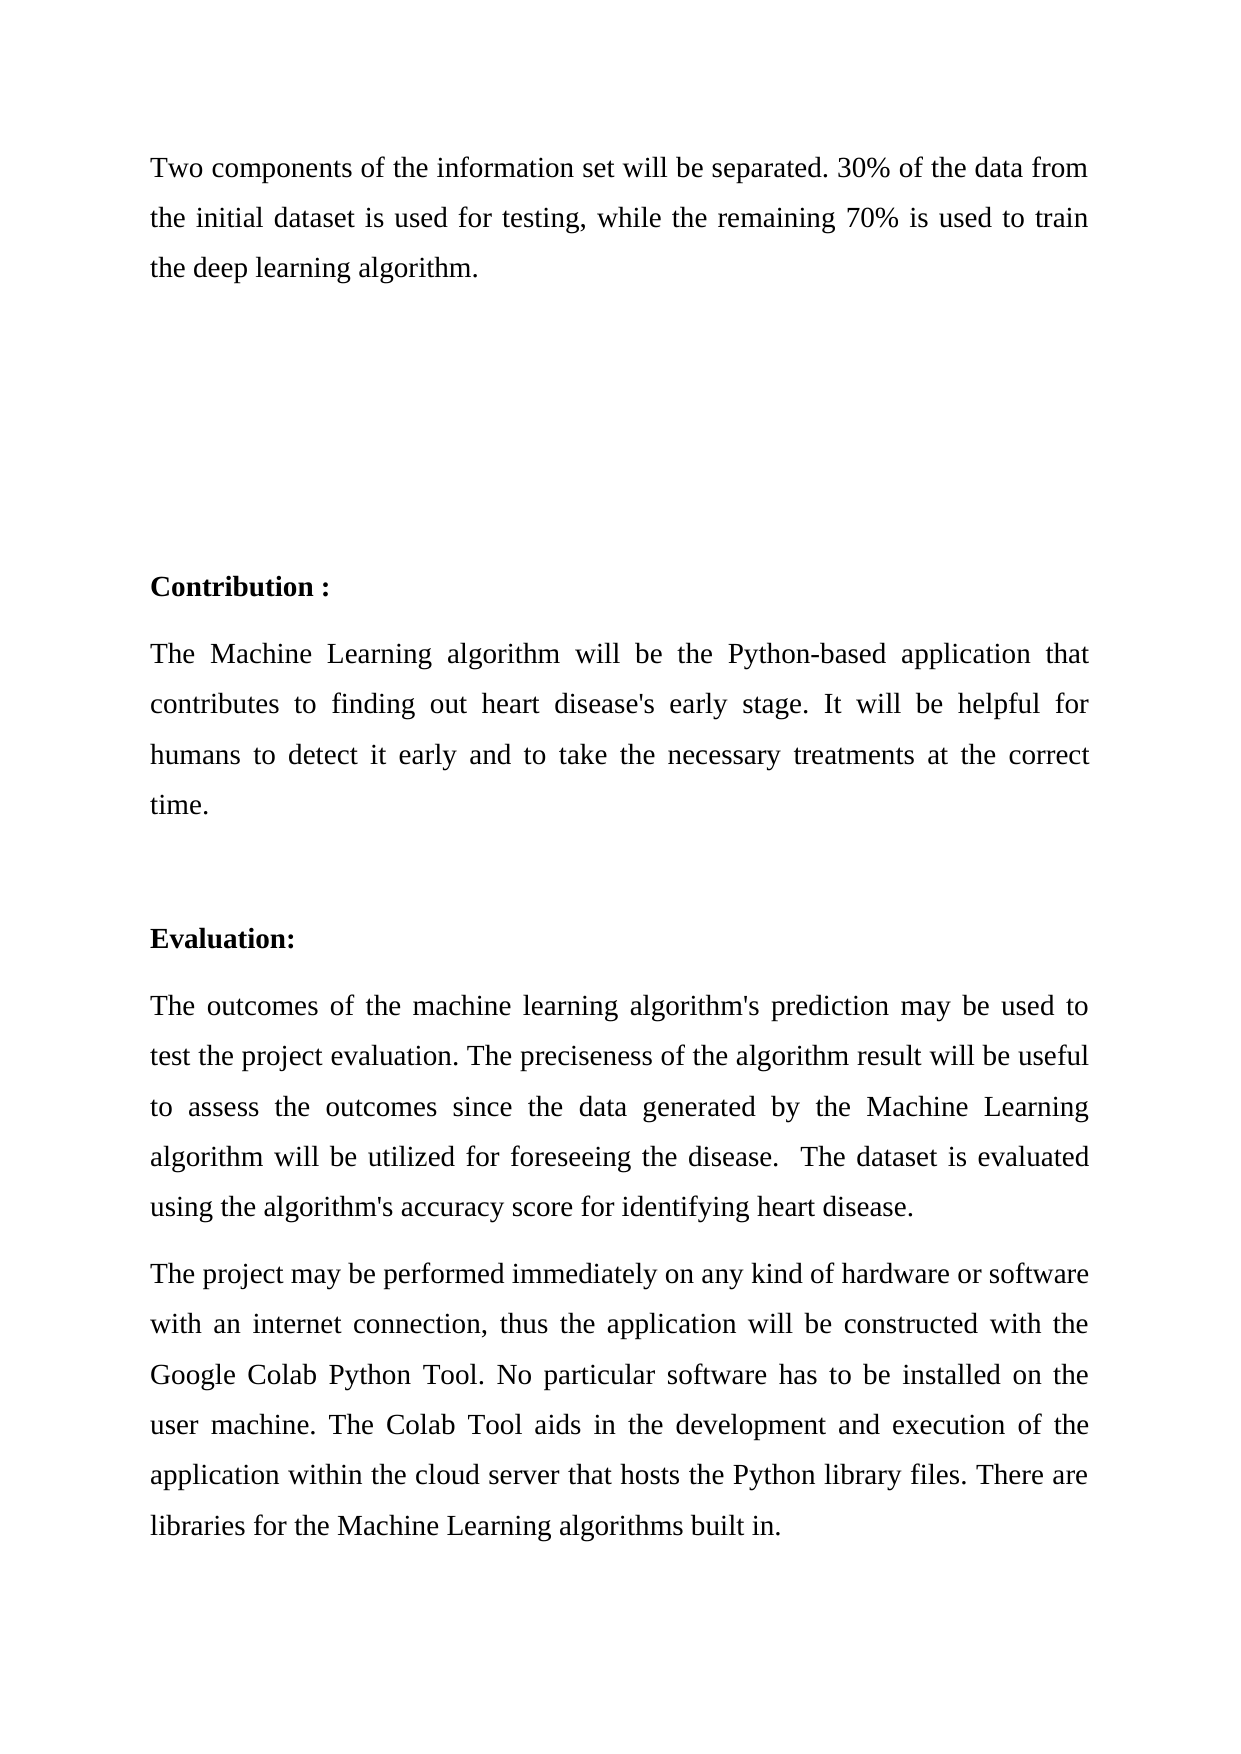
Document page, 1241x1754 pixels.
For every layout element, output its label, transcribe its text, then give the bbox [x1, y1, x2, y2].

text The Machine Learning algorithm will be the Python-based application that contributes to finding out heart disease's early stage. It will be helpful for humans to detect it early and to take the necessary treatments at the correct time. [150, 636, 1090, 821]
text Evaluation: [150, 921, 1090, 954]
text Contribution : [150, 569, 1090, 603]
text The outcomes of the machine learning algorithm's prediction may be used to test the project evaluation. The preciseness of the algorithm result will be useful to assess the outcomes since the data generated by the Machine Learning algorithm will be utilized for foreseeing the disease. The dataset is evaluated using the algorithm's accuracy score for identifying heart disease. [150, 988, 1090, 1223]
text The project may be performed immediately on any kind of hardware or software with an internet connection, thus the application will be constructed with the Google Colab Python Tool. No particular software has to be installed on the user machine. The Colab Tool aids in the development and execution of the application within the cloud server that hosts the Python library files. There are libraries for the Machine Learning algorithms built in. [150, 1256, 1090, 1541]
text Two components of the information set will be separated. 30% of the data from the initial dataset is used for testing, while the remaining 70% is used to train the deep learning algorithm. [150, 150, 1090, 284]
